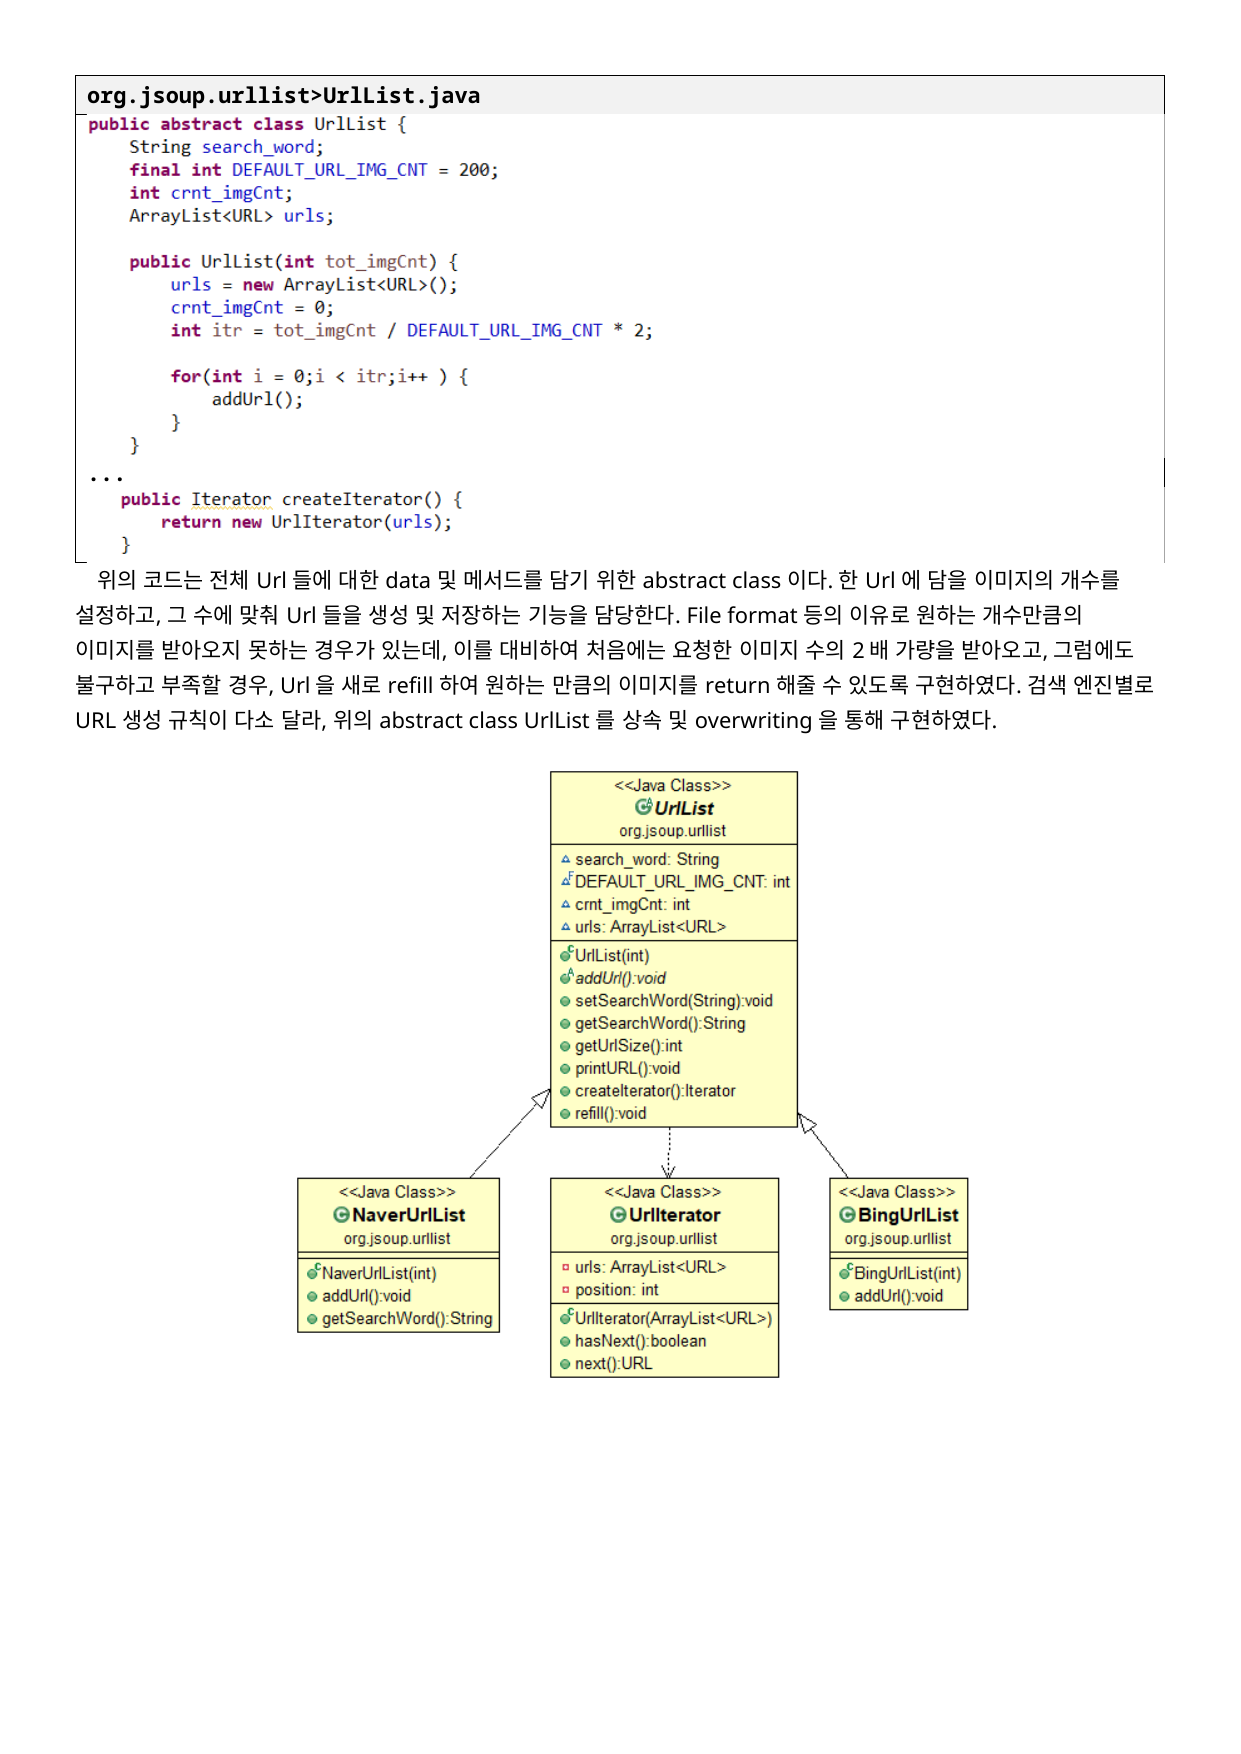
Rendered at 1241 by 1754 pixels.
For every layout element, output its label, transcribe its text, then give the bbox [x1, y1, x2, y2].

picture [281, 750, 981, 1403]
table_cell ... [76, 115, 1164, 562]
picture [86, 114, 1165, 458]
table_header org.jsoup.urllist>UrlList.java [76, 76, 1164, 114]
text 위의 코드는 전체 Url 들에 대한 data 및 메서드를 담기 위한 abstract class 이다. 한 Url 에 담을 이미지의 개수를 설정하고, 그 수에 맞춰 Url 들을 생성 및 저장하는 기능을 담당한다. File format 등의 이유로 원하는 개수만큼의 이미지를 받아오지 못하는 경우가 있는데, 이를 대비하여 처음에는 요청한 이미지 수의 2배 가량을 받아오고, 그럼에도 불구하고 부족할 경우, Url을 새로 refill 하여 원하는 만큼의 이미지를 return 해줄 수 있도록 구현하였다. 검색 엔진별로 URL 생성 규칙이 다소 달라, 위의 abstract class UrlList 를 상속 및 overwriting 을 통해 구현하였다. [75, 563, 1165, 735]
picture [86, 487, 1165, 563]
